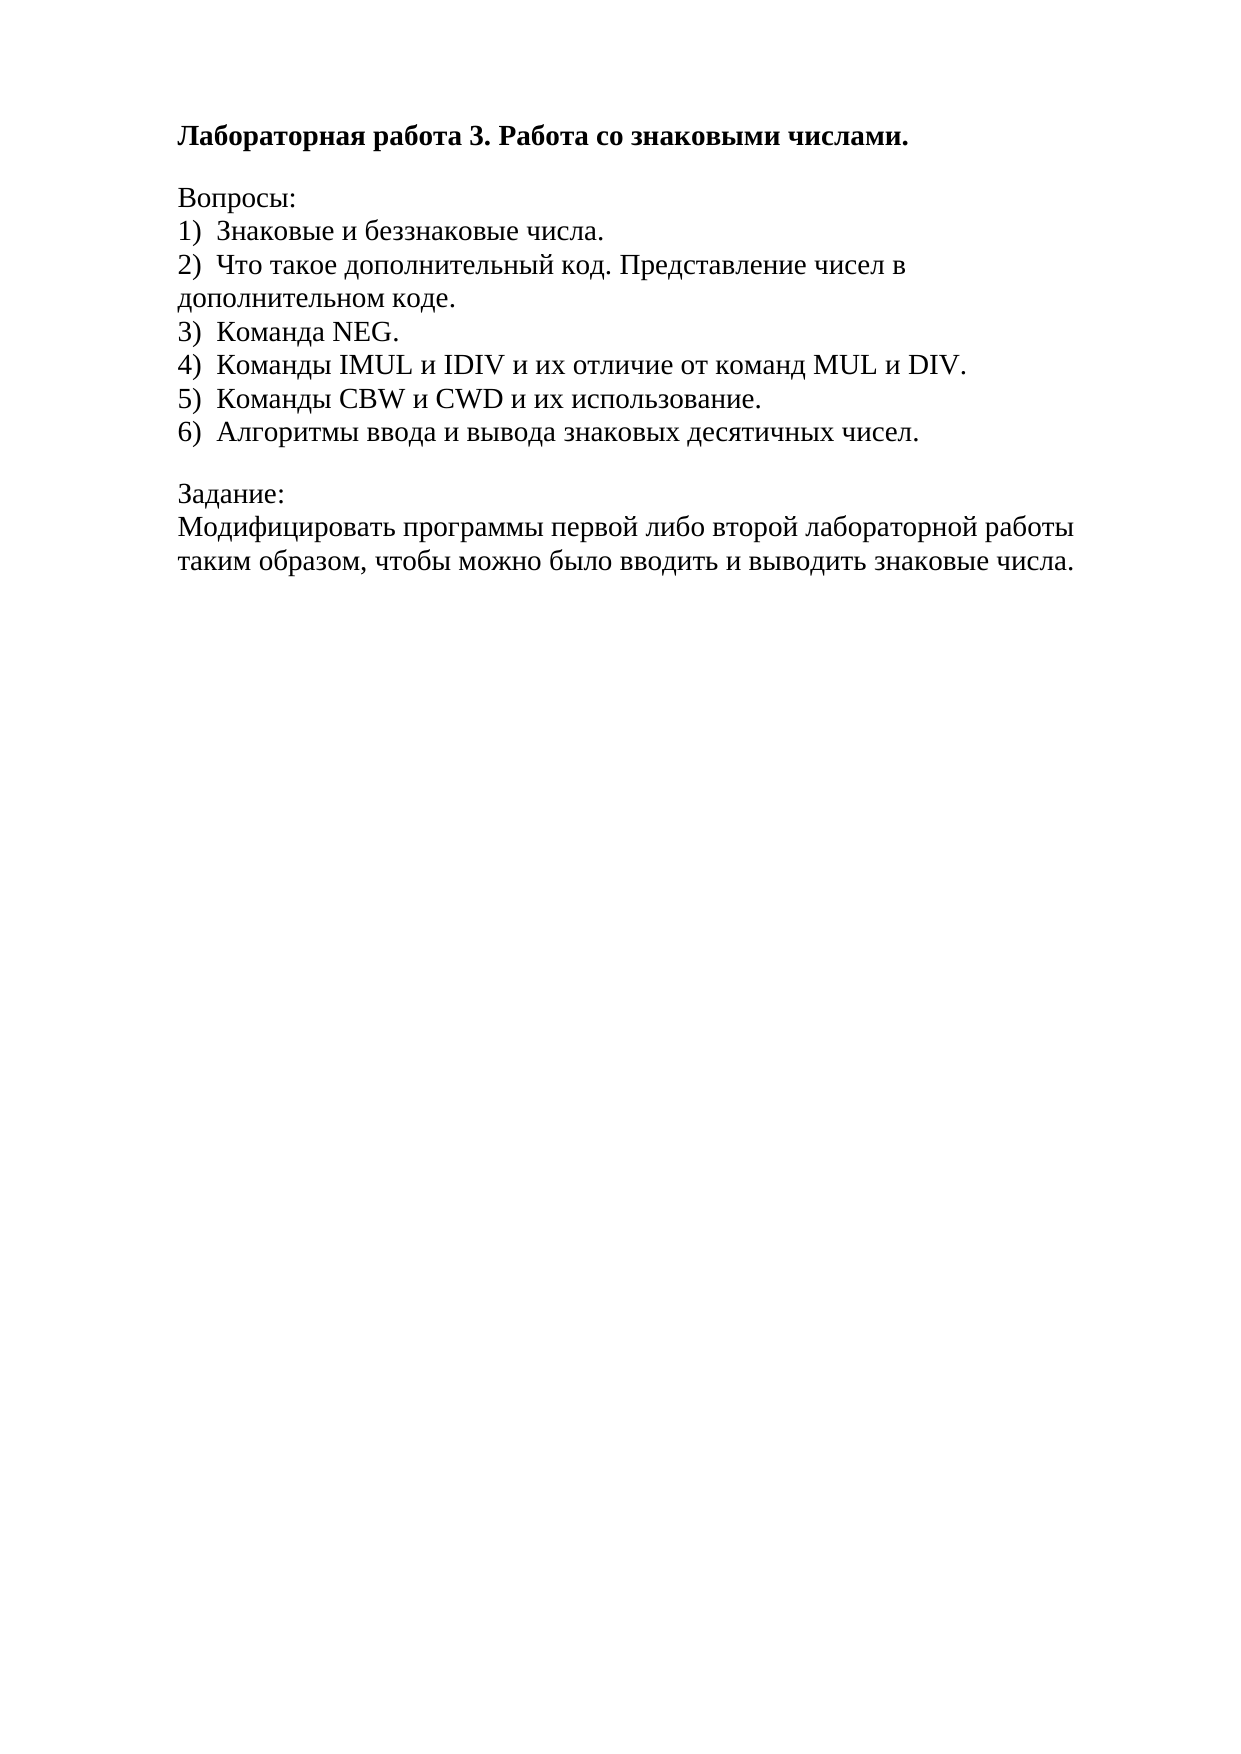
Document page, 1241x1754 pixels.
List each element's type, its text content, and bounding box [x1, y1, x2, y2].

text 2) Что такое дополнительный код. Представление чисел в [177, 247, 1152, 280]
text 1) Знаковые и беззнаковые числа. [177, 213, 1152, 247]
text Вопросы: [177, 180, 1152, 213]
text 6) Алгоритмы ввода и вывода знаковых десятичных чисел. [177, 414, 1152, 448]
text 3) Команда NEG. [177, 314, 1152, 347]
text 4) Команды IMUL и IDIV и их отличие от команд MUL и DIV. [177, 347, 1152, 381]
text Лабораторная работа 3. Работа со знаковыми числами. [177, 118, 1152, 152]
text Задание: [177, 476, 1152, 509]
text 5) Команды CBW и CWD и их использование. [177, 381, 1152, 414]
text дополнительном коде. [177, 280, 1152, 314]
text Модифицировать программы первой либо второй лабораторной работы таким образом, чтобы можно было вводить и выводить знаковые числа. [177, 509, 1152, 605]
